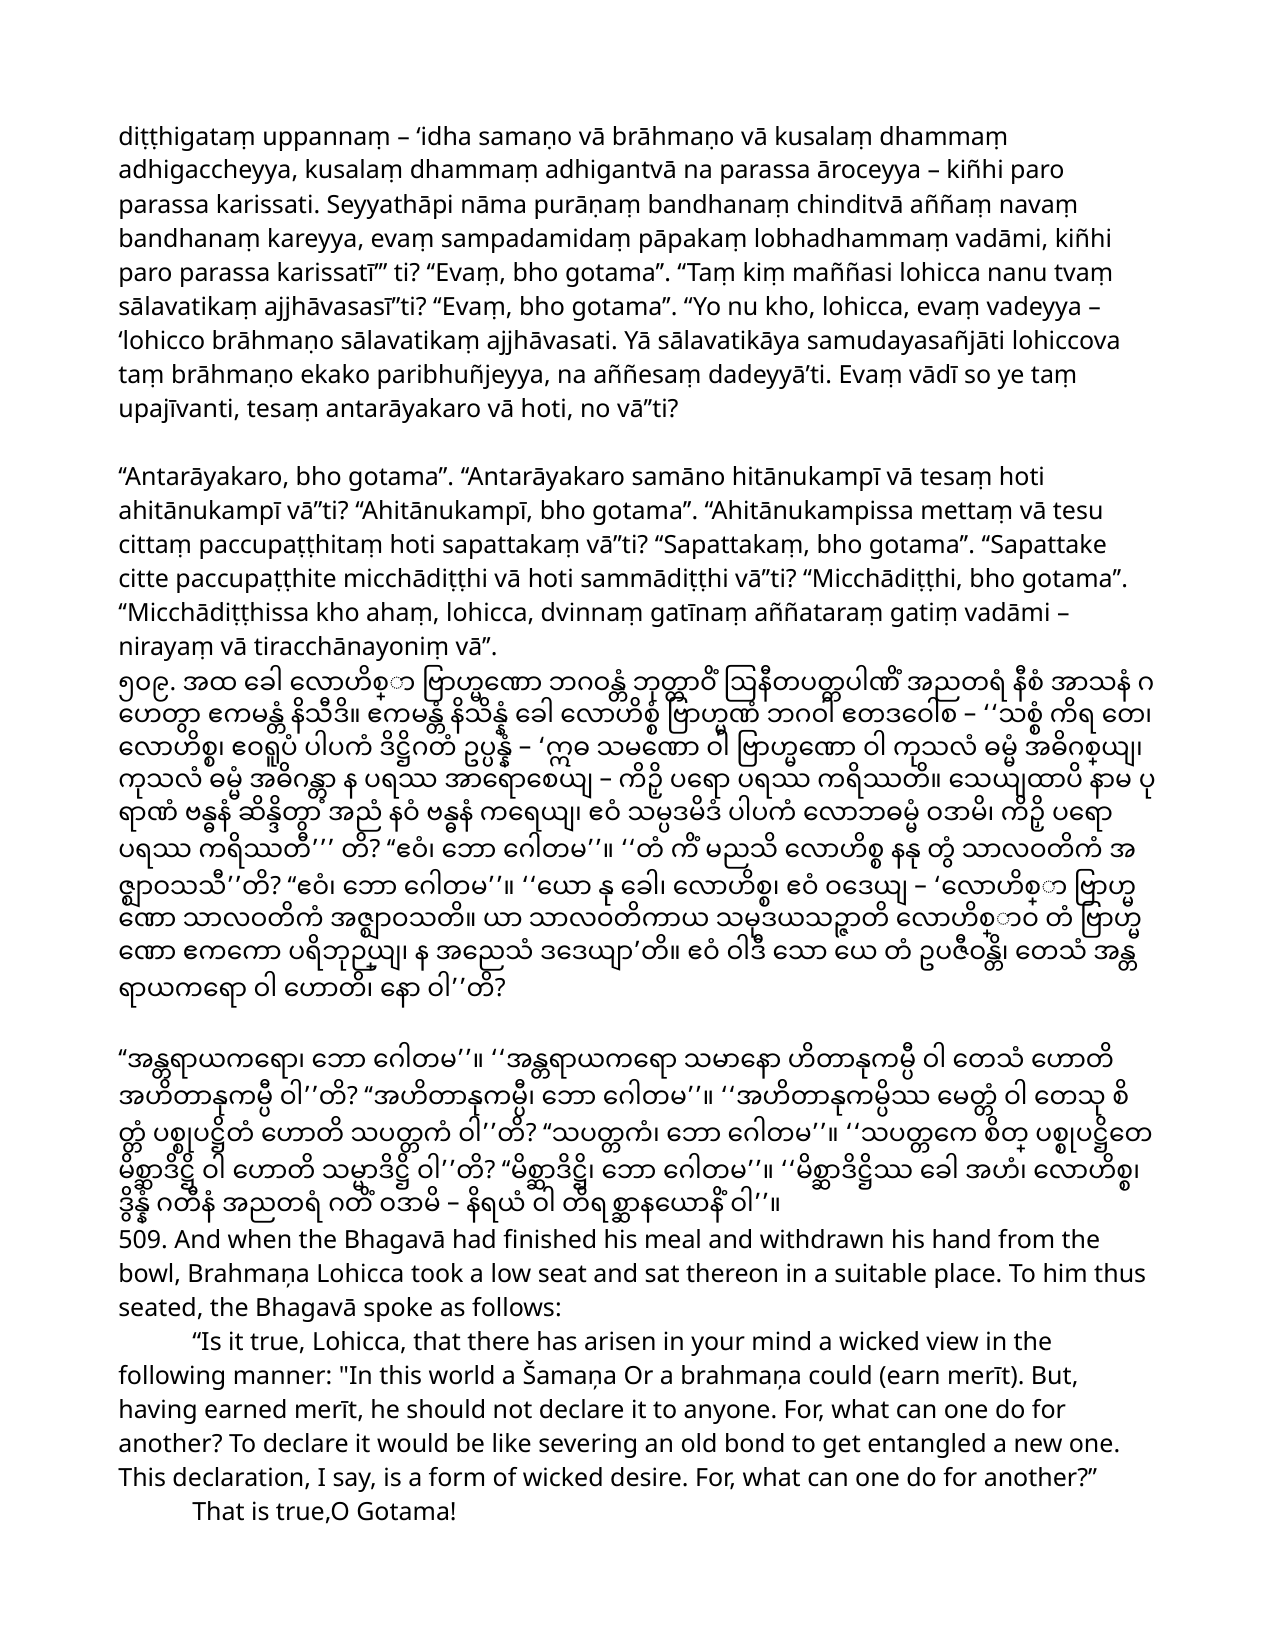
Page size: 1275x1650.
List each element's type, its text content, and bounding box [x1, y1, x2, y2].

text 509. And when the Bhagavā had finished his meal and withdrawn his hand from the bowl, Brahmaņa Lohicca took a low seat and sat thereon in a suitable place. To him thus seated, the Bhagavā spoke as follows: [118, 1221, 1157, 1323]
text ၅၀၉. အထ ခေါ လောဟိစ္စော ဗြာဟ္မဏော ဘဂဝန္တံ ဘုတ္တာဝိံ ဩနီတပတ္တပါဏိံ အညတရံ နီစံ အာသနံ ဂဟေတွာ ဧကမန္တံ နိသီဒိ။ ဧကမန္တံ နိသိန္နံ ခေါ လောဟိစ္စံ ဗြာဟ္မဏံ ဘဂဝါ ဧတဒဝေါစ – ‘‘သစ္စံ ကိရ တေ၊ လောဟိစ္စ၊ ဧဝရူပံ ပါပကံ ဒိဋ္ဌိဂတံ ဥပ္ပန္နံ – ‘ဣဓ သမဏော ဝါ ဗြာဟ္မဏော ဝါ ကုသလံ ဓမ္မံ အဓိဂစ္ဆေယျ၊ ကုသလံ ဓမ္မံ အဓိဂန္တွာ န ပရဿ အာရောစေယျ – ကိဉှိ ပရော ပရဿ ကရိဿတိ။ သေယျထာပိ နာမ ပုရာဏံ ဗန္ဓနံ ဆိန္ဒိတွာ အညံ နဝံ ဗန္ဓနံ ကရေယျ၊ ဧဝံ သမ္ပဒမိဒံ ပါပကံ လောဘဓမ္မံ ဝဒာမိ၊ ကိဉှိ ပရော ပရဿ ကရိဿတီ’’’ တိ? ‘‘ဧဝံ၊ ဘော ဂေါတမ’’။ ‘‘တံ ကိံ မညသိ လောဟိစ္စ နနု တွံ သာလဝတိကံ အဇ္ဈာဝသသီ’’တိ? ‘‘ဧဝံ၊ ဘော ဂေါတမ’’။ ‘‘ယော နု ခေါ၊ လောဟိစ္စ၊ ဧဝံ ဝဒေယျ – ‘လောဟိစ္စော ဗြာဟ္မဏော သာလဝတိကံ အဇ္ဈာဝသတိ။ ယာ သာလဝတိကာယ သမုဒယသဉ္ဇာတိ လောဟိစ္စောဝ တံ ဗြာဟ္မဏော ဧကကော ပရိဘုဉ္ဇေယျ၊ န အညေသံ ဒဒေယျာ’တိ။ ဧဝံ ဝါဒီ သော ယေ တံ ဥပဇီဝန္တိ၊ တေသံ အန္တရာယကရော ဝါ ဟောတိ၊ နော ဝါ’’တိ? [118, 663, 1157, 1007]
text ‘‘အန္တရာယကရော၊ ဘော ဂေါတမ’’။ ‘‘အန္တရာယကရော သမာနော ဟိတာနုကမ္ပီ ဝါ တေသံ ဟောတိ အဟိတာနုကမ္ပီ ဝါ’’တိ? ‘‘အဟိတာနုကမ္ပီ၊ ဘော ဂေါတမ’’။ ‘‘အဟိတာနုကမ္ပိဿ မေတ္တံ ဝါ တေသု စိတ္တံ ပစ္စုပဋ္ဌိတံ ဟောတိ သပတ္တကံ ဝါ’’တိ? ‘‘သပတ္တကံ၊ ဘော ဂေါတမ’’။ ‘‘သပတ္တကေ စိတ္တေ ပစ္စုပဋ္ဌိတေ မိစ္ဆာဒိဋ္ဌိ ဝါ ဟောတိ သမ္မာဒိဋ္ဌိ ဝါ’’တိ? ‘‘မိစ္ဆာဒိဋ္ဌိ၊ ဘော ဂေါတမ’’။ ‘‘မိစ္ဆာဒိဋ္ဌိဿ ခေါ အဟံ၊ လောဟိစ္စ၊ ဒွိန္နံ ဂတီနံ အညတရံ ဂတိံ ဝဒာမိ – နိရယံ ဝါ တိရစ္ဆာနယောနိံ ဝါ’’။ [118, 1041, 1157, 1221]
text ‘‘Antarāyakaro, bho gotama’’. ‘‘Antarāyakaro samāno hitānukampī vā tesaṃ hoti ahitānukampī vā’’ti? ‘‘Ahitānukampī, bho gotama’’. ‘‘Ahitānukampissa mettaṃ vā tesu cittaṃ paccupaṭṭhitaṃ hoti sapattakaṃ vā’’ti? ‘‘Sapattakaṃ, bho gotama’’. ‘‘Sapattake citte paccupaṭṭhite micchādiṭṭhi vā hoti sammādiṭṭhi vā’’ti? ‘‘Micchādiṭṭhi, bho gotama’’. ‘‘Micchādiṭṭhissa kho ahaṃ, lohicca, dvinnaṃ gatīnaṃ aññataraṃ gatiṃ vadāmi – nirayaṃ vā tiracchānayoniṃ vā’’. [118, 459, 1157, 663]
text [118, 118, 1157, 425]
text “Is it true, Lohicca, that there has arisen in your mind a wicked view in the following manner: "In this world a Šamaņa Or a brahmaņa could (earn merīt). But, having earned merīt, he should not declare it to anyone. For, what can one do for another? To declare it would be like severing an old bond to get entangled a new one. This declaration, I say, is a form of wicked desire. For, what can one do for another?” [118, 1323, 1157, 1494]
text That is true,O Gotama! [118, 1494, 1157, 1528]
